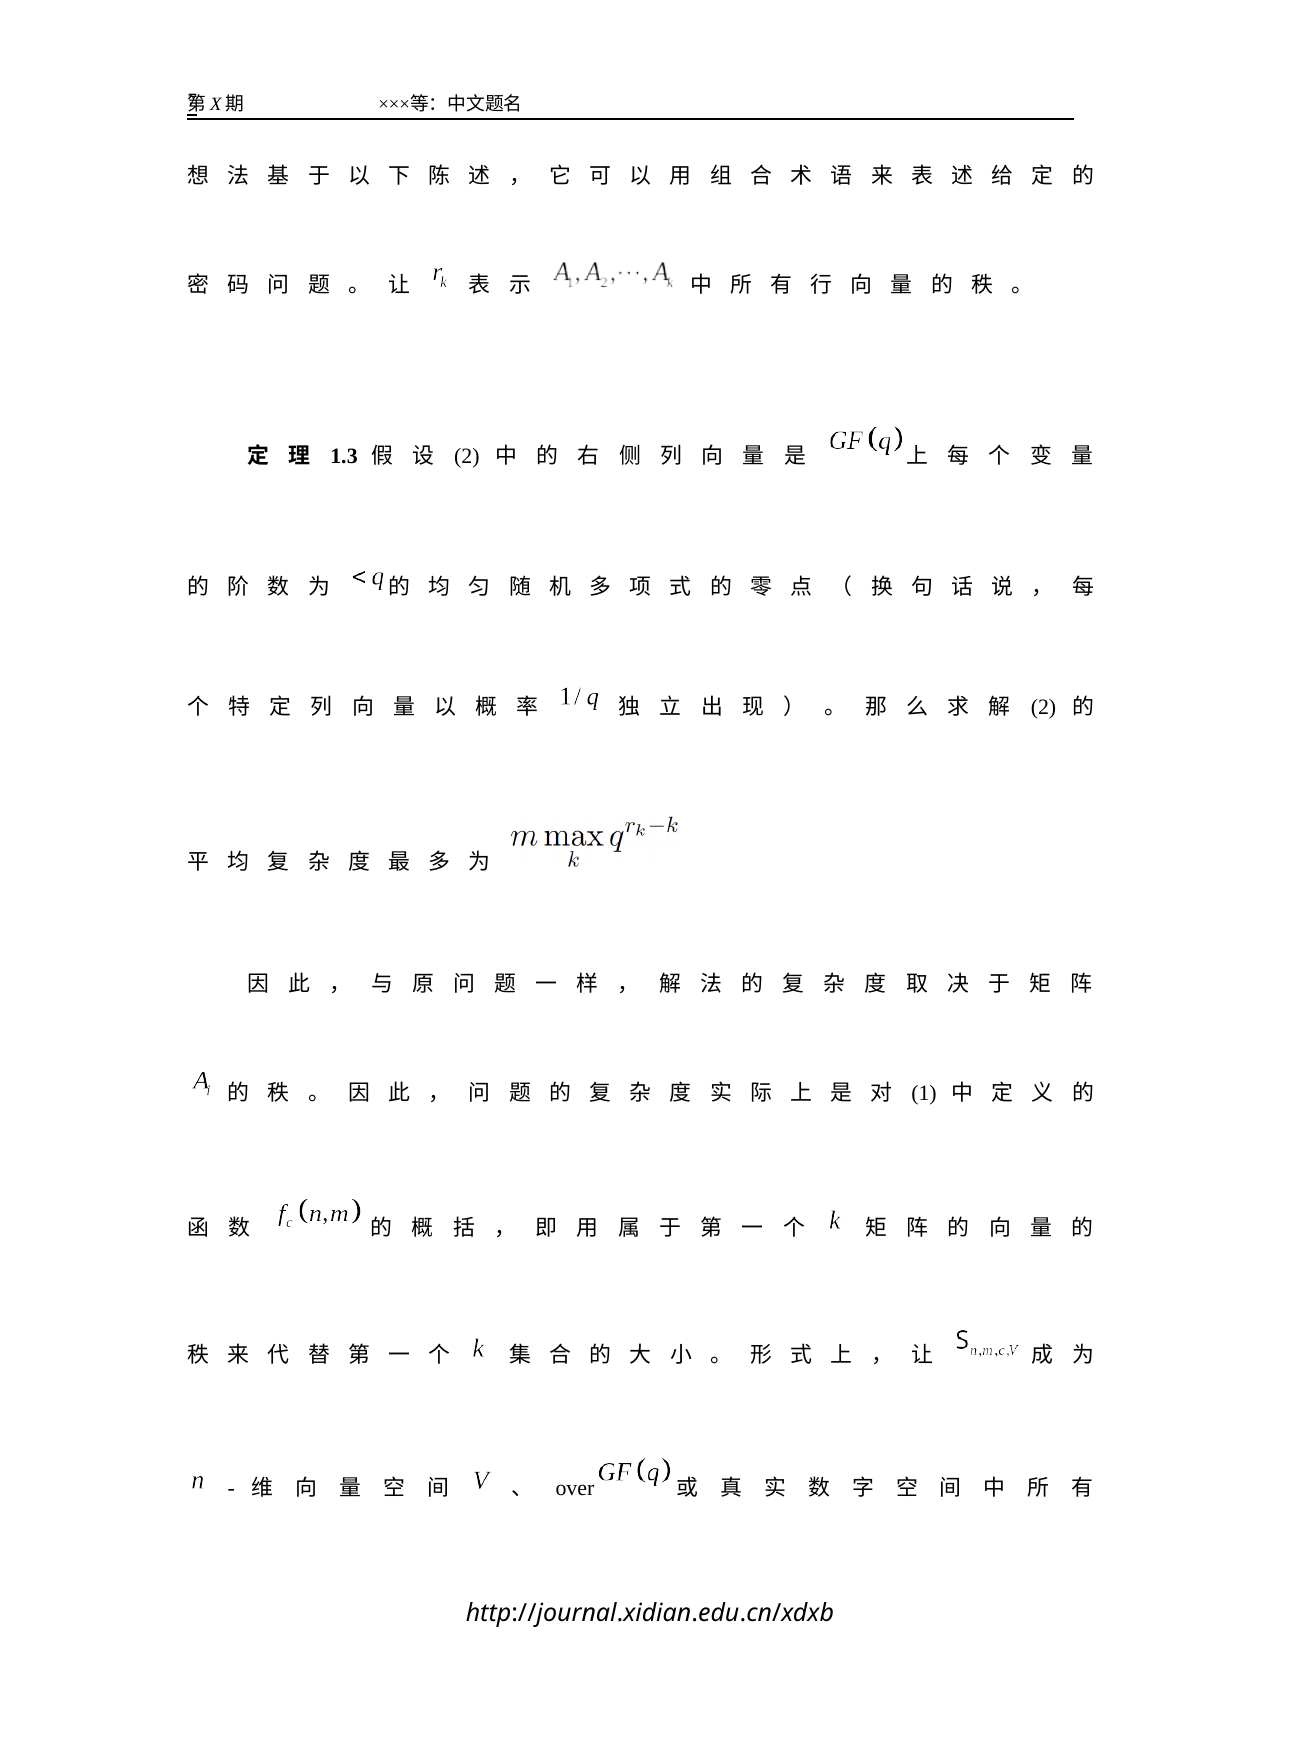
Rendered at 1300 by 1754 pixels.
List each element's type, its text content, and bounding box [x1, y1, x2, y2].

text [187, 966, 1112, 1518]
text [187, 157, 1112, 320]
picture [508, 811, 681, 870]
text 定理1.3假设(2)中的右侧列向量是上每个变量的阶数为的均匀随机多项式的零点（换句话说，每个特定列向量以概率独立出现）。那么求解(2)的平均复杂度最多为 [187, 421, 1112, 876]
